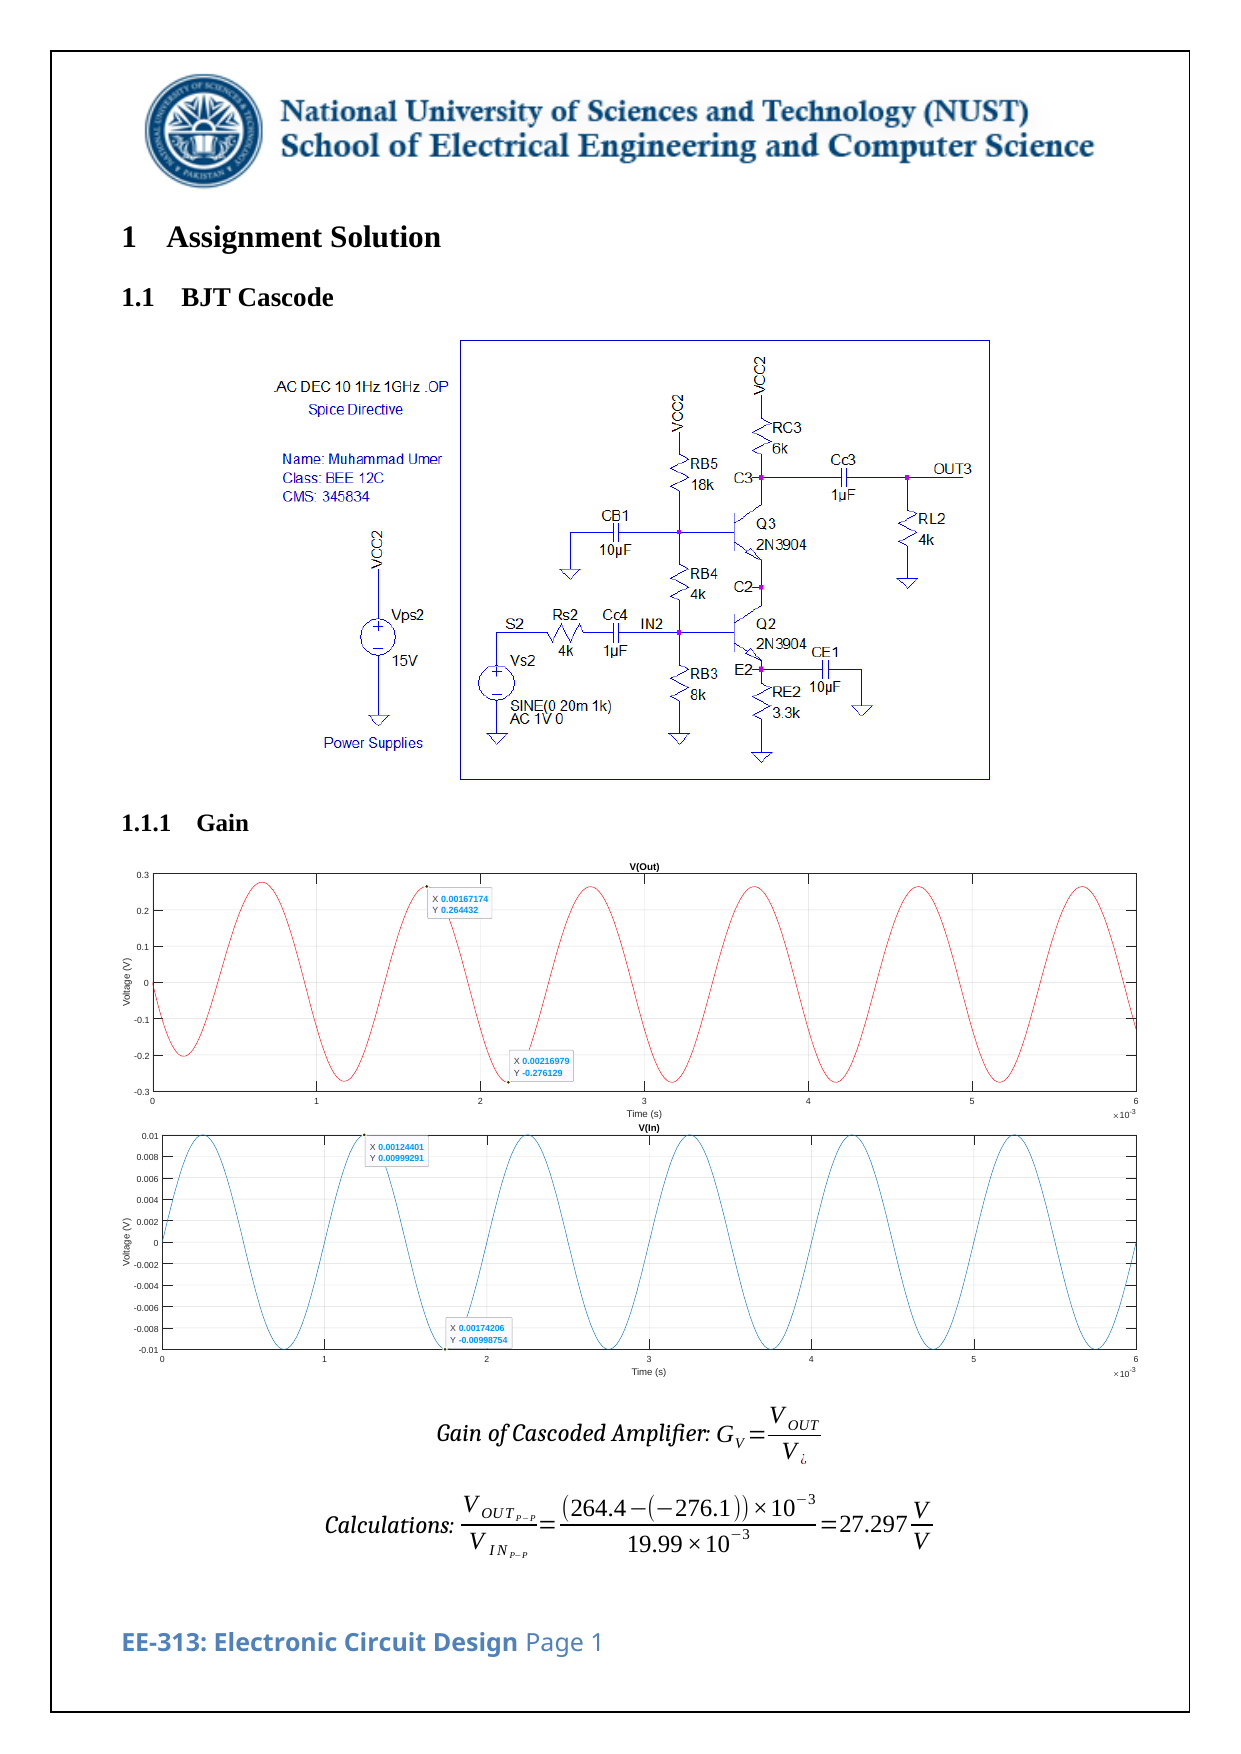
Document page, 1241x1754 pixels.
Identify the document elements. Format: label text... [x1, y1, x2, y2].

text Gain of Cascoded Amplifier: [121, 1402, 1138, 1465]
subtitle Assignment Solution [121, 219, 1138, 255]
text Calculations: [121, 1490, 1138, 1561]
subtitle BJT Cascode [121, 281, 1138, 312]
picture [267, 337, 992, 783]
picture [132, 68, 1108, 199]
subtitle Gain [121, 808, 1138, 837]
